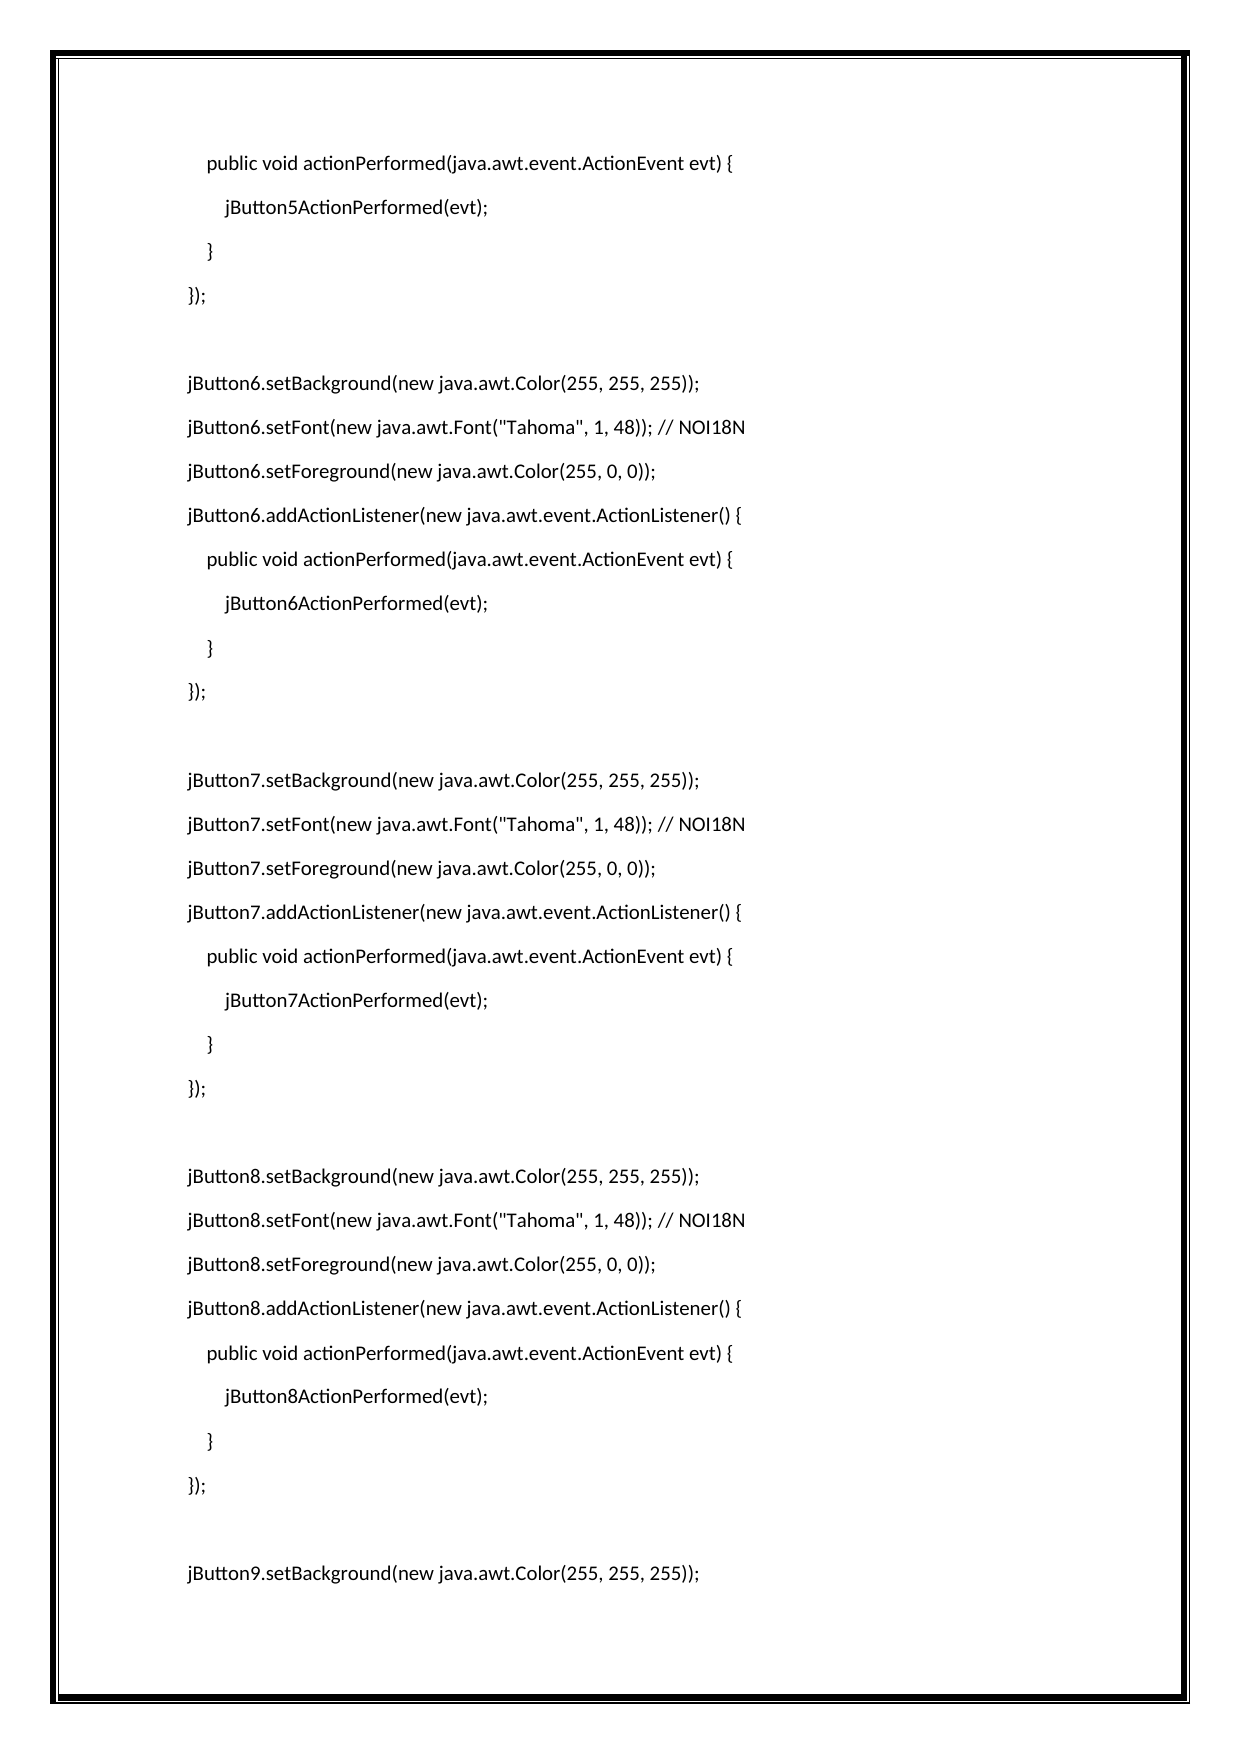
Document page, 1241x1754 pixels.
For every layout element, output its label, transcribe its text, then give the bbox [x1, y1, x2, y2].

text }); [150, 1075, 1090, 1101]
text } [150, 635, 1090, 660]
text jButton7.setFont(new java.awt.Font("Tahoma", 1, 48)); // NOI18N [150, 811, 1090, 836]
text jButton7ActionPerformed(evt); [150, 987, 1090, 1013]
text }); [150, 282, 1090, 308]
text jButton6ActionPerformed(evt); [150, 591, 1090, 616]
text jButton6.addActionListener(new java.awt.event.ActionListener() { [150, 502, 1090, 528]
text jButton7.setBackground(new java.awt.Color(255, 255, 255)); [150, 767, 1090, 792]
text jButton6.setBackground(new java.awt.Color(255, 255, 255)); [150, 370, 1090, 396]
text jButton8ActionPerformed(evt); [150, 1384, 1090, 1409]
text }); [150, 1472, 1090, 1497]
text jButton6.setForeground(new java.awt.Color(255, 0, 0)); [150, 458, 1090, 484]
text jButton7.setForeground(new java.awt.Color(255, 0, 0)); [150, 855, 1090, 880]
text }); [150, 679, 1090, 704]
text public void actionPerformed(java.awt.event.ActionEvent evt) { [150, 1340, 1090, 1365]
text public void actionPerformed(java.awt.event.ActionEvent evt) { [150, 150, 1090, 175]
text } [150, 238, 1090, 263]
text jButton8.addActionListener(new java.awt.event.ActionListener() { [150, 1296, 1090, 1321]
text jButton7.addActionListener(new java.awt.event.ActionListener() { [150, 899, 1090, 924]
text } [150, 1428, 1090, 1453]
text } [150, 1031, 1090, 1057]
text jButton8.setFont(new java.awt.Font("Tahoma", 1, 48)); // NOI18N [150, 1207, 1090, 1233]
text jButton6.setFont(new java.awt.Font("Tahoma", 1, 48)); // NOI18N [150, 414, 1090, 440]
text jButton5ActionPerformed(evt); [150, 194, 1090, 219]
text public void actionPerformed(java.awt.event.ActionEvent evt) { [150, 547, 1090, 572]
text jButton8.setBackground(new java.awt.Color(255, 255, 255)); [150, 1163, 1090, 1189]
text public void actionPerformed(java.awt.event.ActionEvent evt) { [150, 943, 1090, 968]
text jButton9.setBackground(new java.awt.Color(255, 255, 255)); [150, 1560, 1090, 1585]
text jButton8.setForeground(new java.awt.Color(255, 0, 0)); [150, 1252, 1090, 1277]
